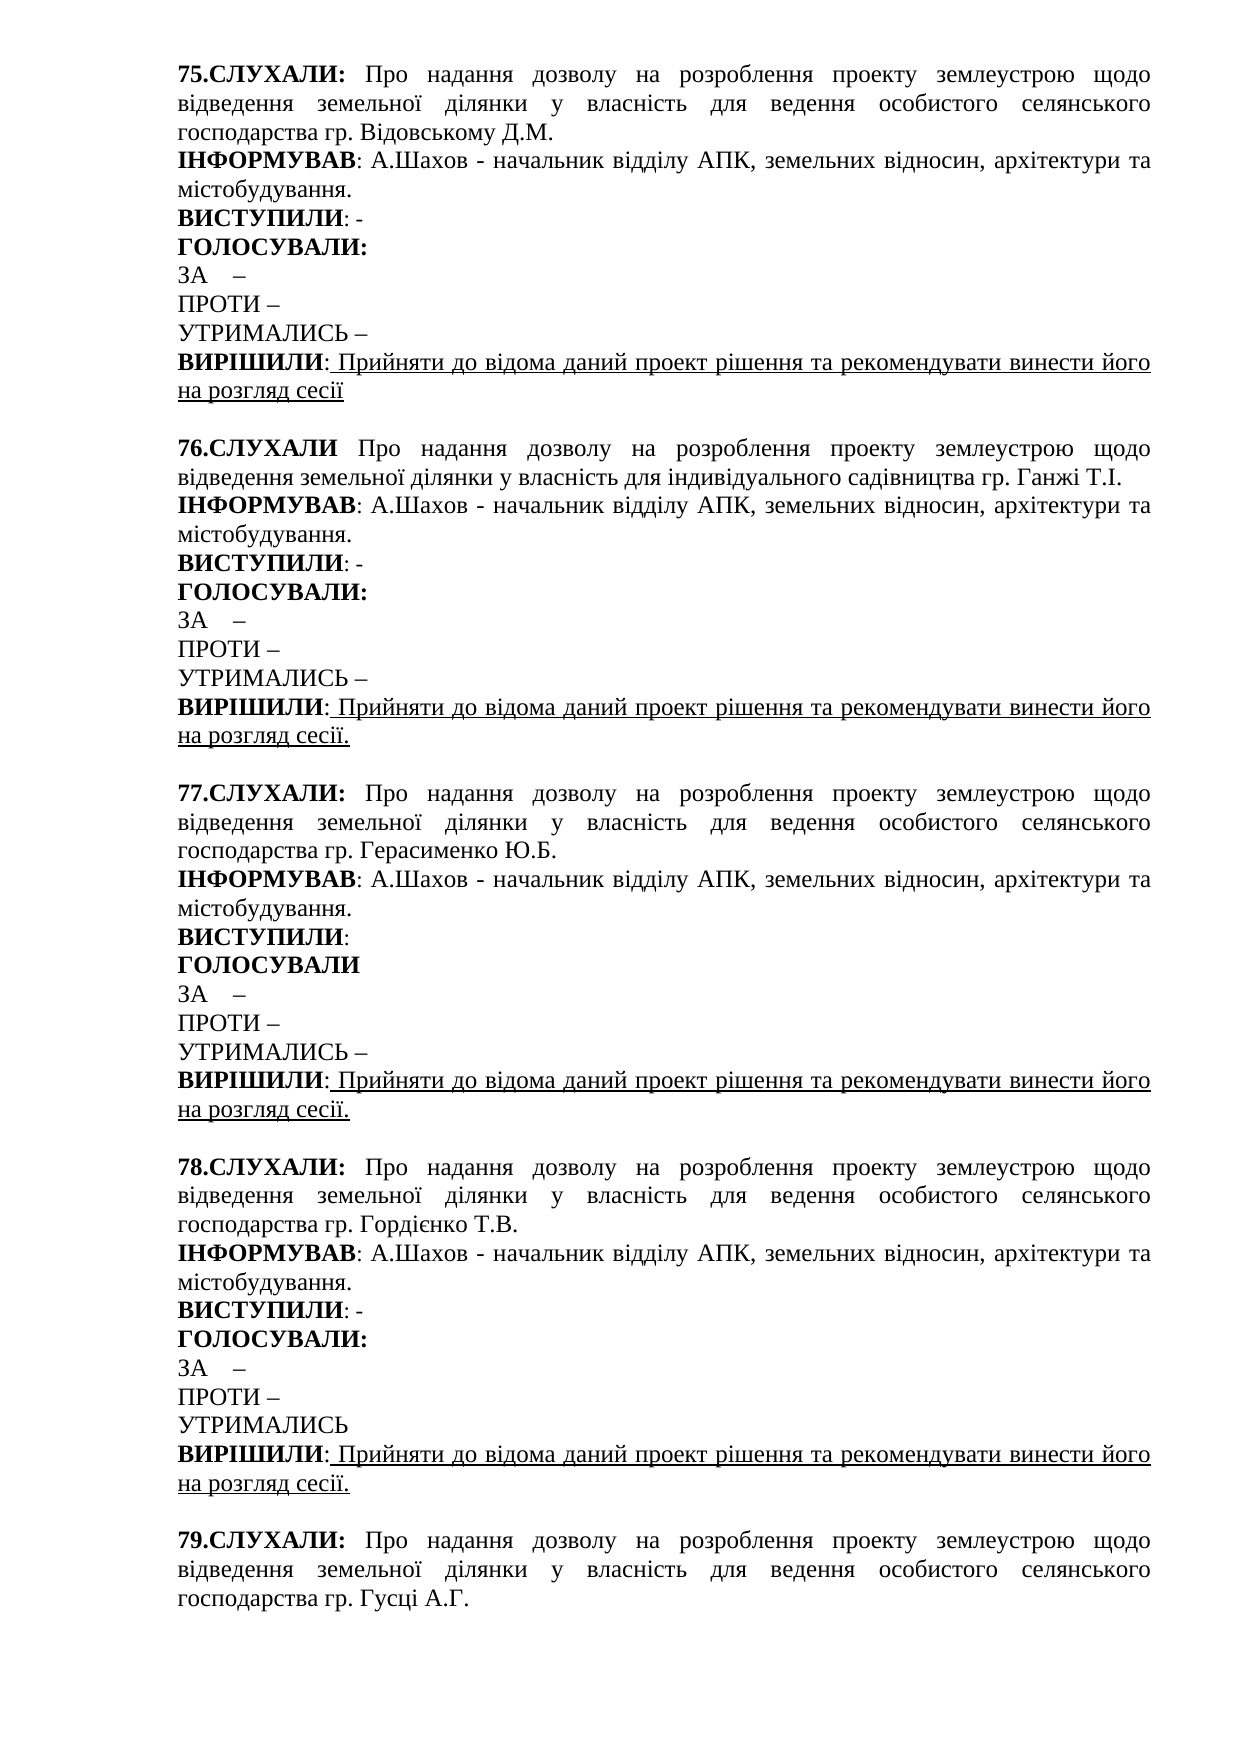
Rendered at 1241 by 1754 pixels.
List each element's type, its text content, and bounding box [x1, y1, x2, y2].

text ВИСТУПИЛИ: - [177, 203, 1152, 232]
text 77.СЛУХАЛИ: Про надання дозволу на розроблення проекту землеустрою щодо відведення земельної ділянки у власність для ведення особистого селянського господарства гр. Герасименко Ю.Б. [177, 778, 1152, 864]
text ЗА – [177, 979, 1152, 1008]
text ВИСТУПИЛИ: - [177, 1295, 1152, 1324]
text ВИРІШИЛИ: Прийняти до відома даний проект рішення та рекомендувати винести його на розгляд сесії. [177, 1065, 1152, 1123]
text 79.СЛУХАЛИ: Про надання дозволу на розроблення проекту землеустрою щодо відведення земельної ділянки у власність для ведення особистого селянського господарства гр. Гусці А.Г. [177, 1525, 1152, 1612]
text ГОЛОСУВАЛИ: [177, 577, 1152, 605]
text ГОЛОСУВАЛИ: [177, 1324, 1152, 1353]
text ВИРІШИЛИ: Прийняти до відома даний проект рішення та рекомендувати винести його на розгляд сесії. [177, 1439, 1152, 1497]
text УТРИМАЛИСЬ – [177, 1037, 1152, 1065]
text ПРОТИ – [177, 1008, 1152, 1037]
text ГОЛОСУВАЛИ: [177, 232, 1152, 260]
text ІНФОРМУВАВ: А.Шахов - начальник відділу АПК, земельних відносин, архітектури та містобудування. [177, 490, 1152, 548]
text ВИСТУПИЛИ: - [177, 548, 1152, 577]
text ПРОТИ – [177, 289, 1152, 318]
text ПРОТИ – [177, 1382, 1152, 1410]
text ПРОТИ – [177, 634, 1152, 663]
text ВИСТУПИЛИ: [177, 922, 1152, 950]
text ВИРІШИЛИ: Прийняти до відома даний проект рішення та рекомендувати винести його на розгляд сесії. [177, 692, 1152, 749]
text ІНФОРМУВАВ: А.Шахов - начальник відділу АПК, земельних відносин, архітектури та містобудування. [177, 864, 1152, 922]
text 75.СЛУХАЛИ: Про надання дозволу на розроблення проекту землеустрою щодо відведення земельної ділянки у власність для ведення особистого селянського господарства гр. Відовському Д.М. [177, 59, 1152, 145]
text 76.СЛУХАЛИ Про надання дозволу на розроблення проекту землеустрою щодо відведення земельної ділянки у власність для індивідуального садівництва гр. Ганжі Т.І. [177, 433, 1152, 490]
text УТРИМАЛИСЬ – [177, 663, 1152, 692]
text УТРИМАЛИСЬ [177, 1410, 1152, 1439]
text ЗА – [177, 1353, 1152, 1382]
text ЗА – [177, 260, 1152, 289]
text ІНФОРМУВАВ: А.Шахов - начальник відділу АПК, земельних відносин, архітектури та містобудування. [177, 145, 1152, 203]
text ЗА – [177, 605, 1152, 634]
text ІНФОРМУВАВ: А.Шахов - начальник відділу АПК, земельних відносин, архітектури та містобудування. [177, 1238, 1152, 1295]
text 78.СЛУХАЛИ: Про надання дозволу на розроблення проекту землеустрою щодо відведення земельної ділянки у власність для ведення особистого селянського господарства гр. Гордієнко Т.В. [177, 1152, 1152, 1238]
text ВИРІШИЛИ: Прийняти до відома даний проект рішення та рекомендувати винести його на розгляд сесії [177, 347, 1152, 404]
text ГОЛОСУВАЛИ [177, 950, 1152, 979]
text УТРИМАЛИСЬ – [177, 318, 1152, 347]
